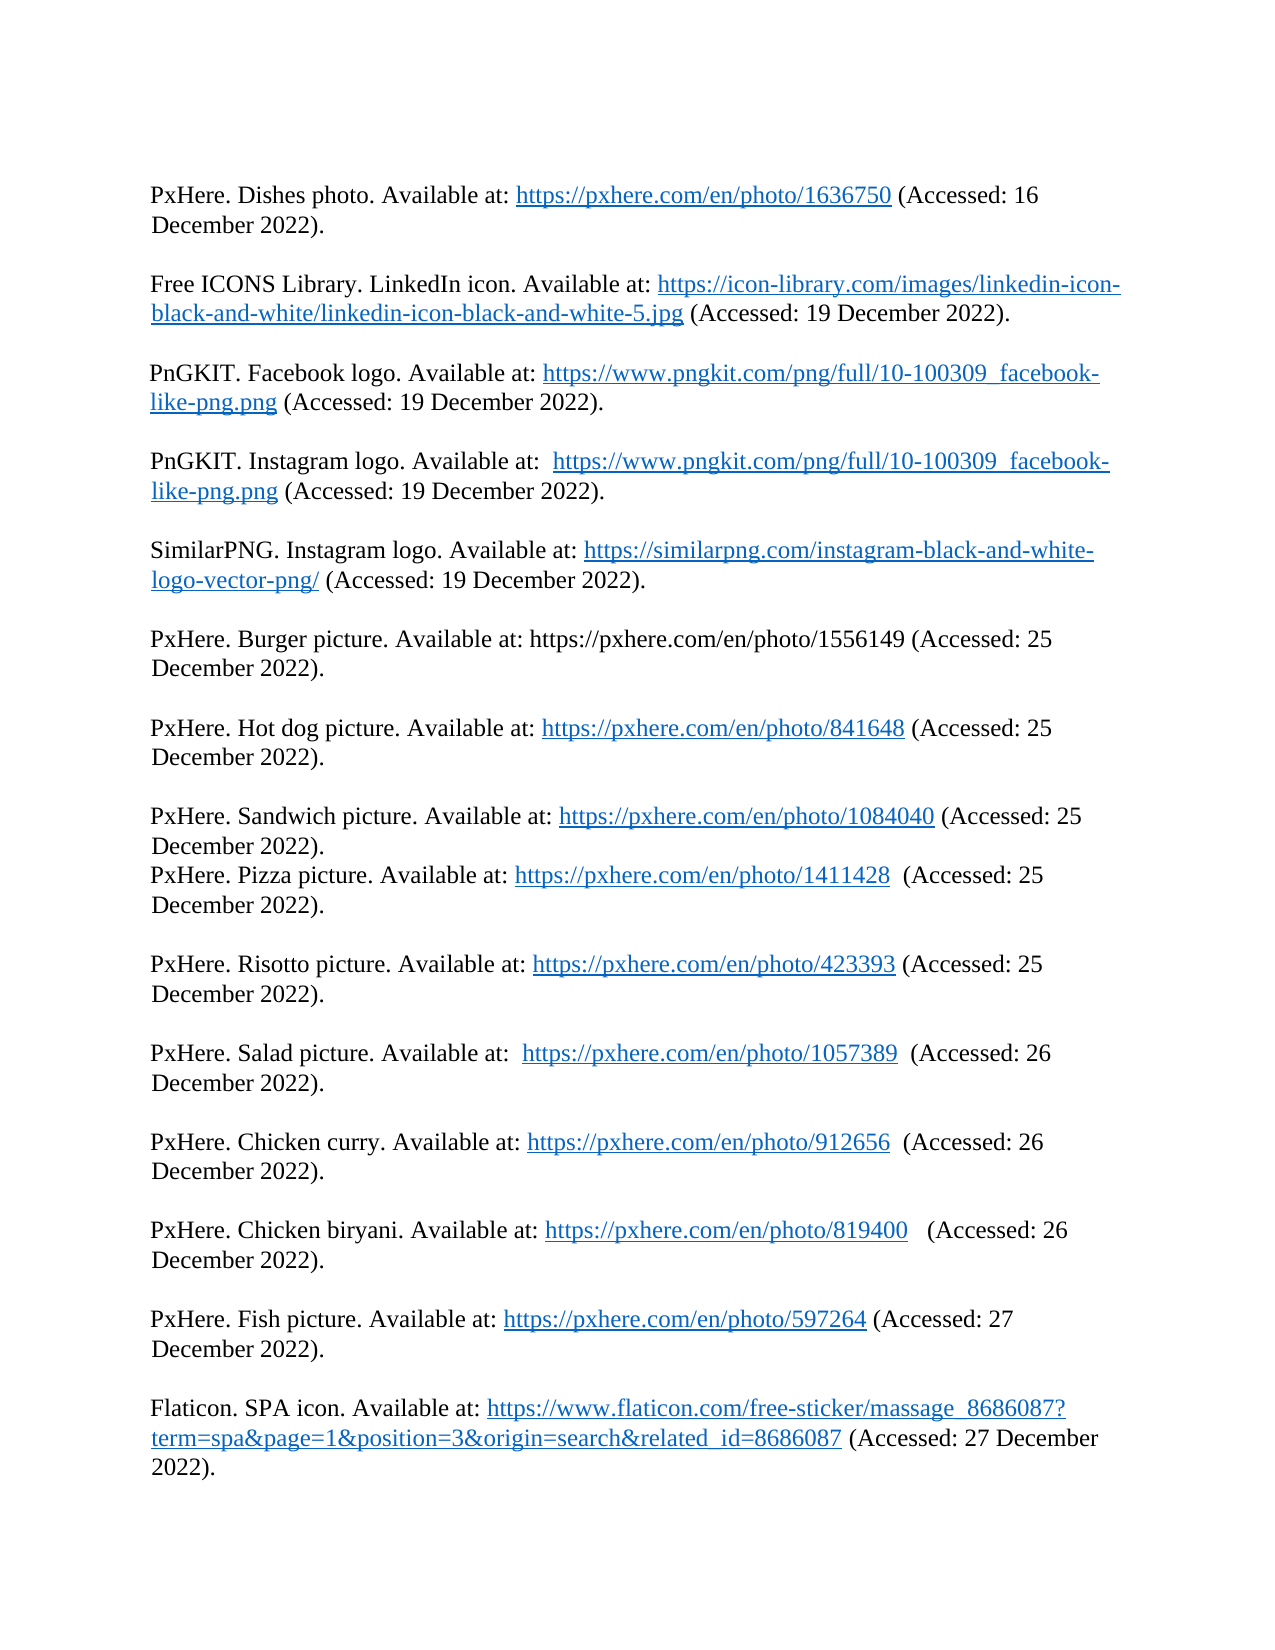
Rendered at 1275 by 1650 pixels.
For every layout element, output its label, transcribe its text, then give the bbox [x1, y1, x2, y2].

text PnGKIT. Facebook logo. Available at: https://www.pngkit.com/png/full/10-100309_facebook-like-png.png (Accessed: 19 December 2022). [149, 358, 1121, 416]
text PxHere. Fish picture. Available at: https://pxhere.com/en/photo/597264 (Accessed: 27 December 2022). [150, 1304, 1121, 1363]
text PxHere. Sandwich picture. Available at: https://pxhere.com/en/photo/1084040 (Accessed: 25 December 2022). [150, 801, 1121, 860]
text PxHere. Burger picture. Available at: https://pxhere.com/en/photo/1556149 (Accessed: 25 December 2022). [150, 624, 1121, 682]
text PxHere. Chicken curry. Available at: https://pxhere.com/en/photo/912656 (Accessed: 26 December 2022). [150, 1127, 1121, 1185]
text PnGKIT. Instagram logo. Available at: https://www.pngkit.com/png/full/10-100309_facebook-like-png.png (Accessed: 19 December 2022). [150, 446, 1121, 505]
text SimilarPNG. Instagram logo. Available at: https://similarpng.com/instagram-black-and-white-logo-vector-png/ (Accessed: 19 December 2022). [150, 535, 1121, 593]
text PxHere. Dishes photo. Available at: https://pxhere.com/en/photo/1636750 (Accessed: 16 December 2022). [150, 180, 1121, 238]
text Flaticon. SPA icon. Available at: https://www.flaticon.com/free-sticker/massage_8686087?term=spa&page=1&position=3&origin=search&related_id=8686087 (Accessed: 27 December 2022). [150, 1393, 1121, 1481]
text Free ICONS Library. LinkedIn icon. Available at: https://icon-library.com/images/linkedin-icon-black-and-white/linkedin-icon-black-and-white-5.jpg (Accessed: 19 December 2022). [150, 269, 1121, 327]
text PxHere. Risotto picture. Available at: https://pxhere.com/en/photo/423393 (Accessed: 25 December 2022). [150, 949, 1121, 1008]
text PxHere. Salad picture. Available at: https://pxhere.com/en/photo/1057389 (Accessed: 26 December 2022). [150, 1038, 1121, 1096]
text PxHere. Pizza picture. Available at: https://pxhere.com/en/photo/1411428 (Accessed: 25 December 2022). [150, 861, 1121, 919]
text PxHere. Hot dog picture. Available at: https://pxhere.com/en/photo/841648 (Accessed: 25 December 2022). [150, 713, 1121, 771]
text PxHere. Chicken biryani. Available at: https://pxhere.com/en/photo/819400 (Accessed: 26 December 2022). [150, 1216, 1121, 1274]
